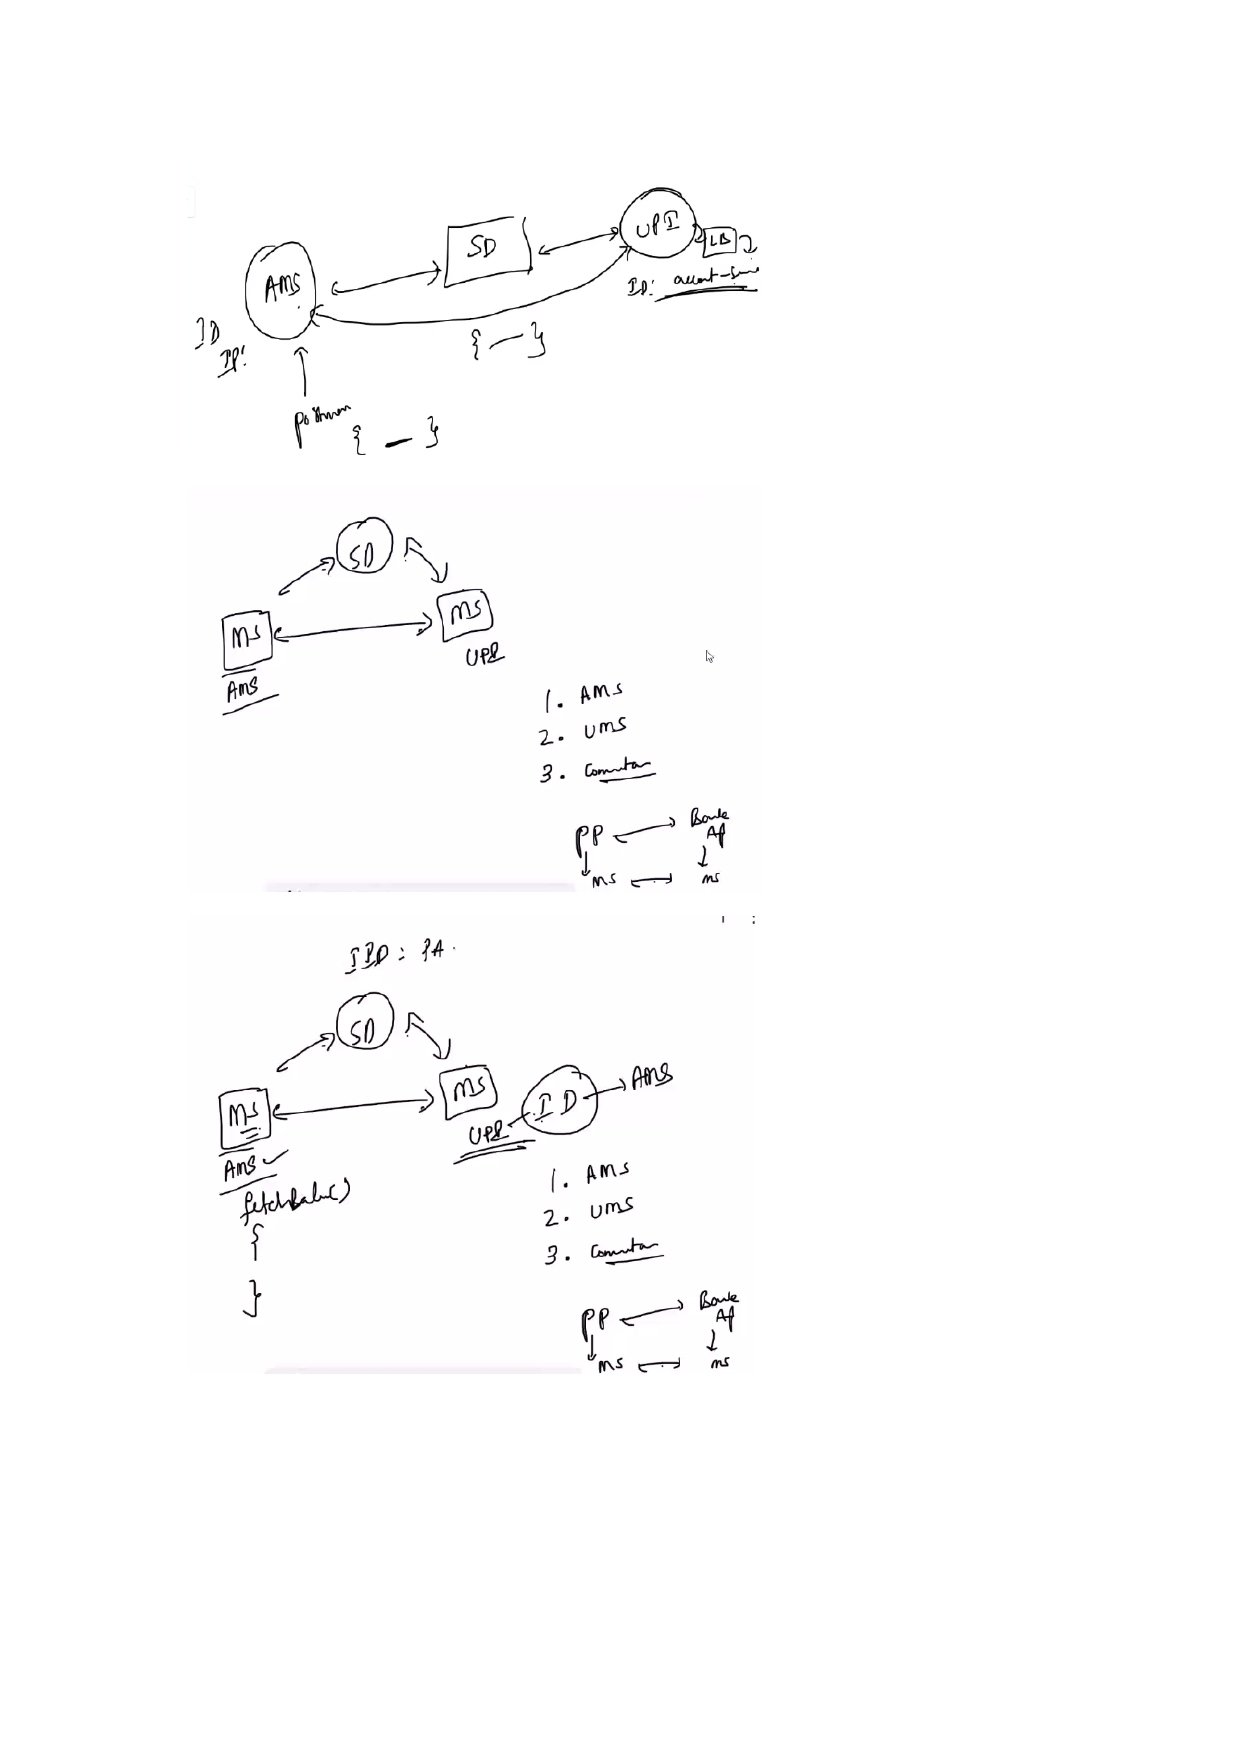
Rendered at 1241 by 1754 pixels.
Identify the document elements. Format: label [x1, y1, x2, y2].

picture [187, 916, 755, 1374]
picture [187, 486, 764, 892]
picture [187, 150, 780, 461]
